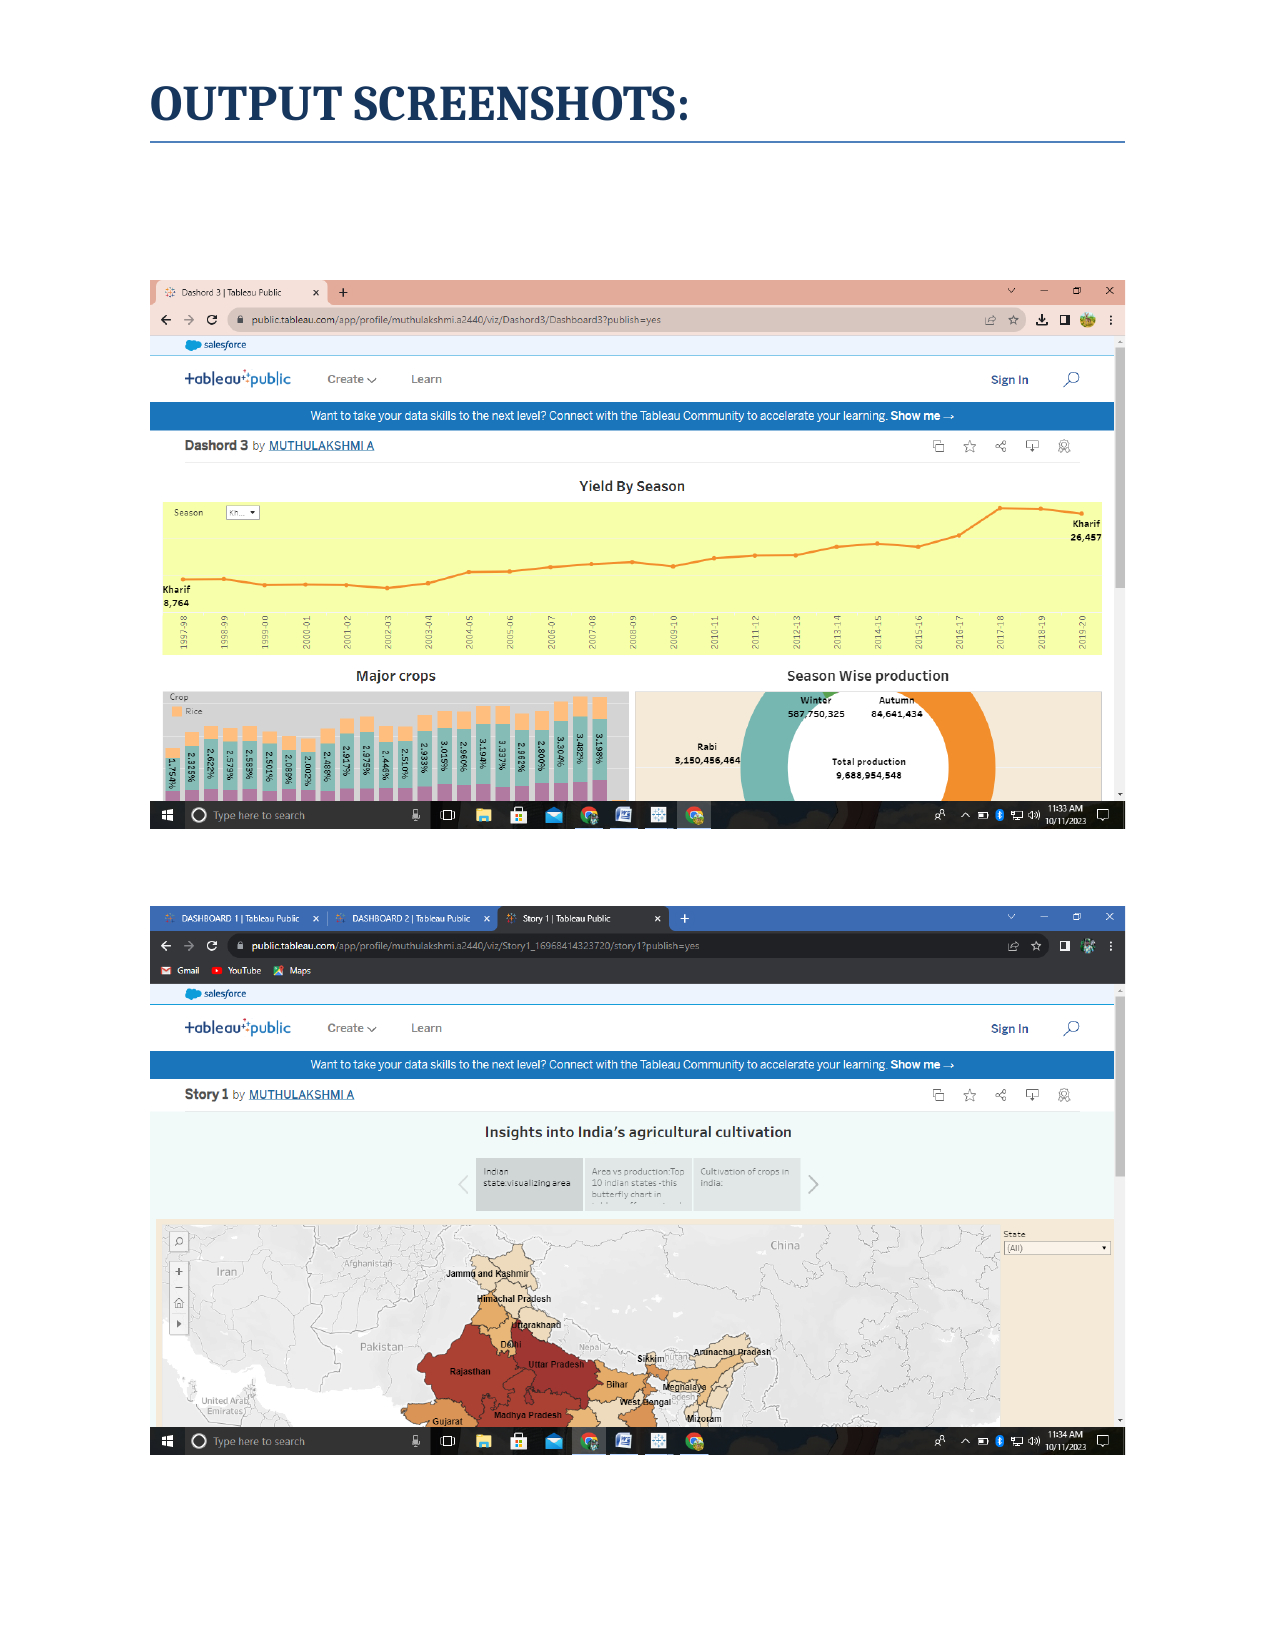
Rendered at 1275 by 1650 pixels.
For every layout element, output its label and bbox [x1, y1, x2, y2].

picture [150, 280, 1125, 829]
picture [150, 906, 1125, 1455]
